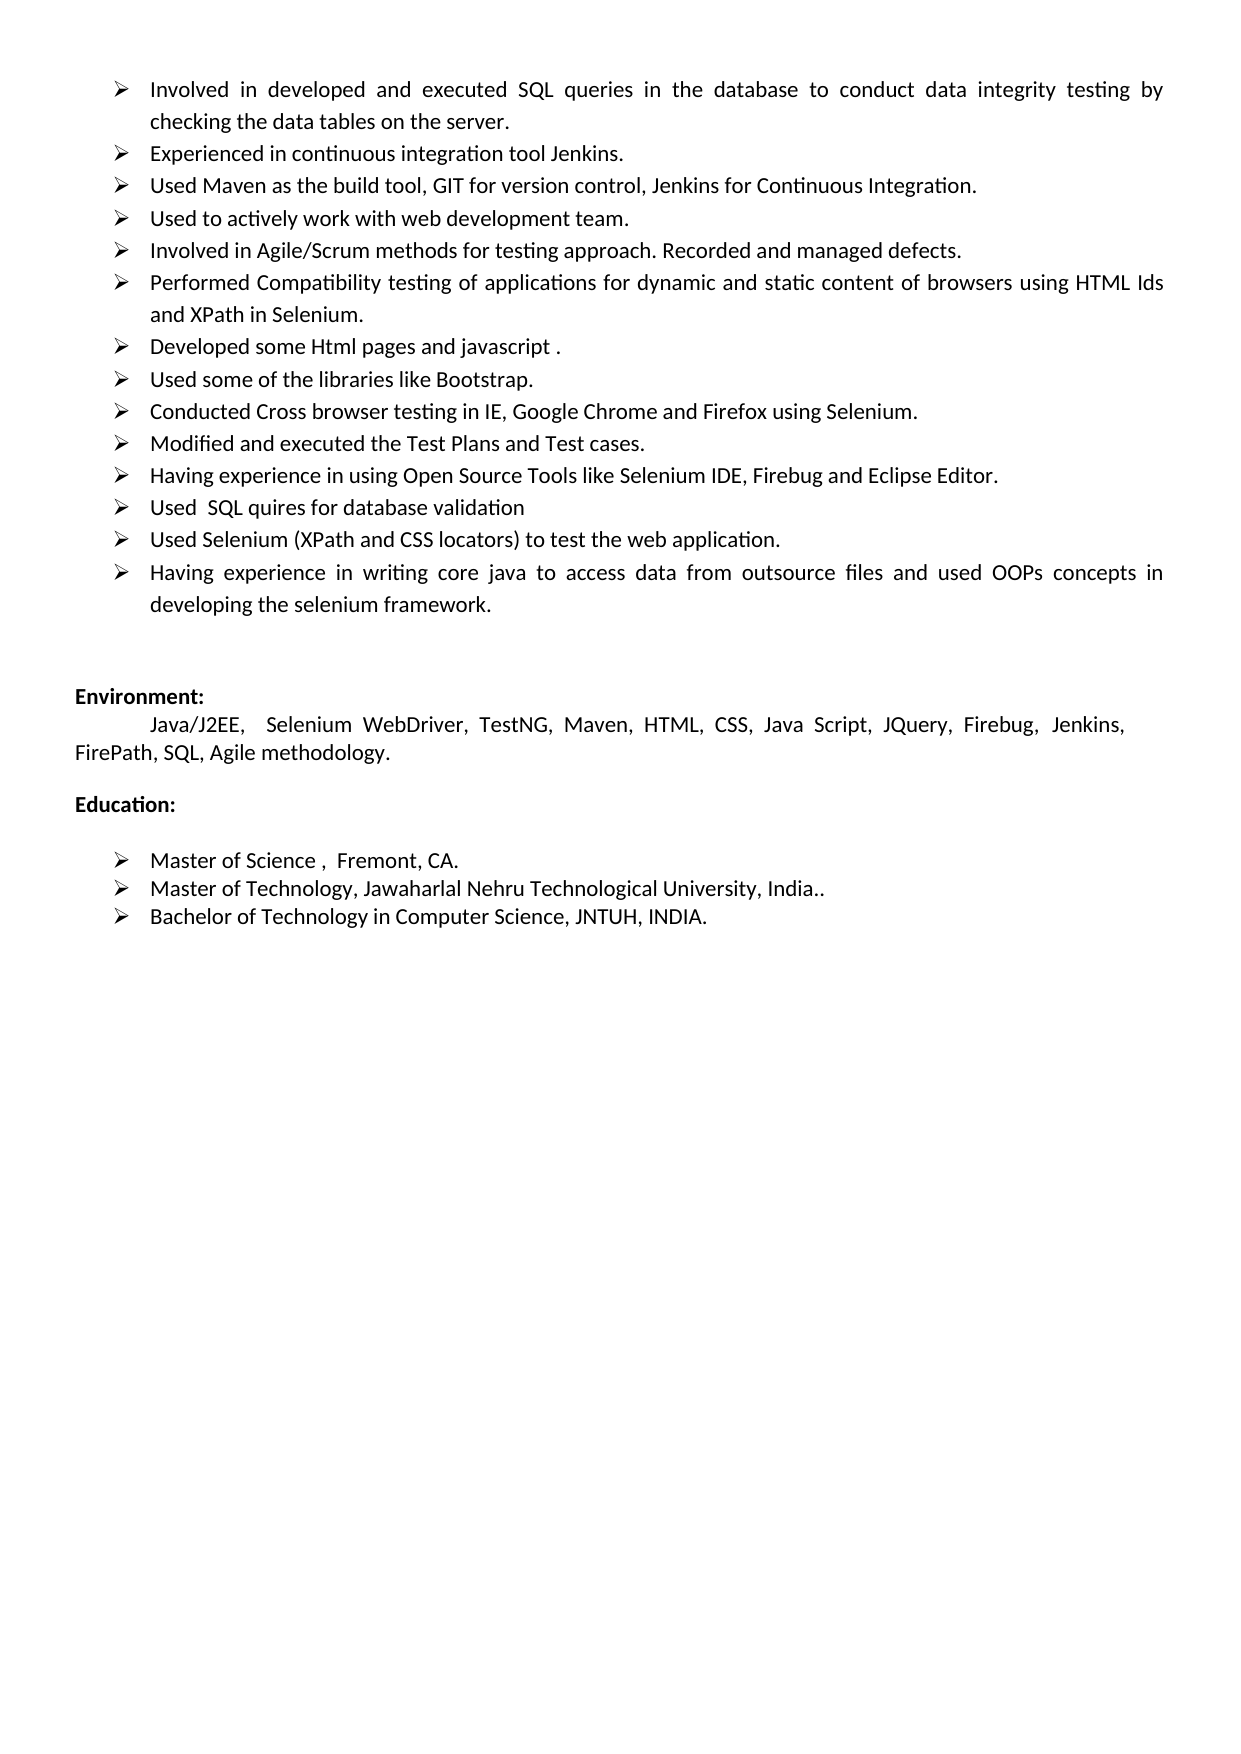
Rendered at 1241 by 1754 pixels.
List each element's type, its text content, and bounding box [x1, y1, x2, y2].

list Developed some Html pages and javascript . [112, 332, 1165, 361]
list Used Maven as the build tool, GIT for version control, Jenkins for Continuous Integration. [112, 172, 1165, 199]
list Involved in developed and executed SQL queries in the database to conduct data integrity testing by checking the data tables on the server. [112, 75, 1165, 135]
list Used SQL quires for database validation [112, 493, 1165, 521]
list Master of Science , Fremont, CA. [112, 846, 1165, 874]
list Having experience in using Open Source Tools like Selenium IDE, Firebug and Eclipse Editor. [112, 461, 1165, 489]
list Having experience in writing core java to access data from outsource files and used OOPs concepts in developing the selenium framework. [112, 558, 1165, 618]
list Performed Compatibility testing of applications for dynamic and static content of browsers using HTML Ids and XPath in Selenium. [112, 268, 1165, 328]
list Used some of the libraries like Bootstrap. [112, 365, 1165, 393]
text Education: [75, 790, 1165, 818]
list Bachelor of Technology in Computer Science, JNTUH, INDIA. [112, 902, 1165, 931]
text Java/J2EE, Selenium WebDriver, TestNG, Maven, HTML, CSS, Java Script, JQuery, Firebug, Jenkins, FirePath, SQL, Agile methodology. [75, 710, 1125, 766]
text Environment: [75, 682, 1125, 710]
list Used to actively work with web development team. [112, 204, 1165, 232]
list Conducted Cross browser testing in IE, Google Chrome and Firefox using Selenium. [112, 397, 1165, 425]
list Modified and executed the Test Plans and Test cases. [112, 429, 1165, 457]
list Master of Technology, Jawaharlal Nehru Technological University, India.. [112, 874, 1165, 902]
list Involved in Agile/Scrum methods for testing approach. Recorded and managed defects. [112, 236, 1165, 264]
list Used Selenium (XPath and CSS locators) to test the web application. [112, 526, 1165, 554]
list Experienced in continuous integration tool Jenkins. [112, 139, 1165, 167]
